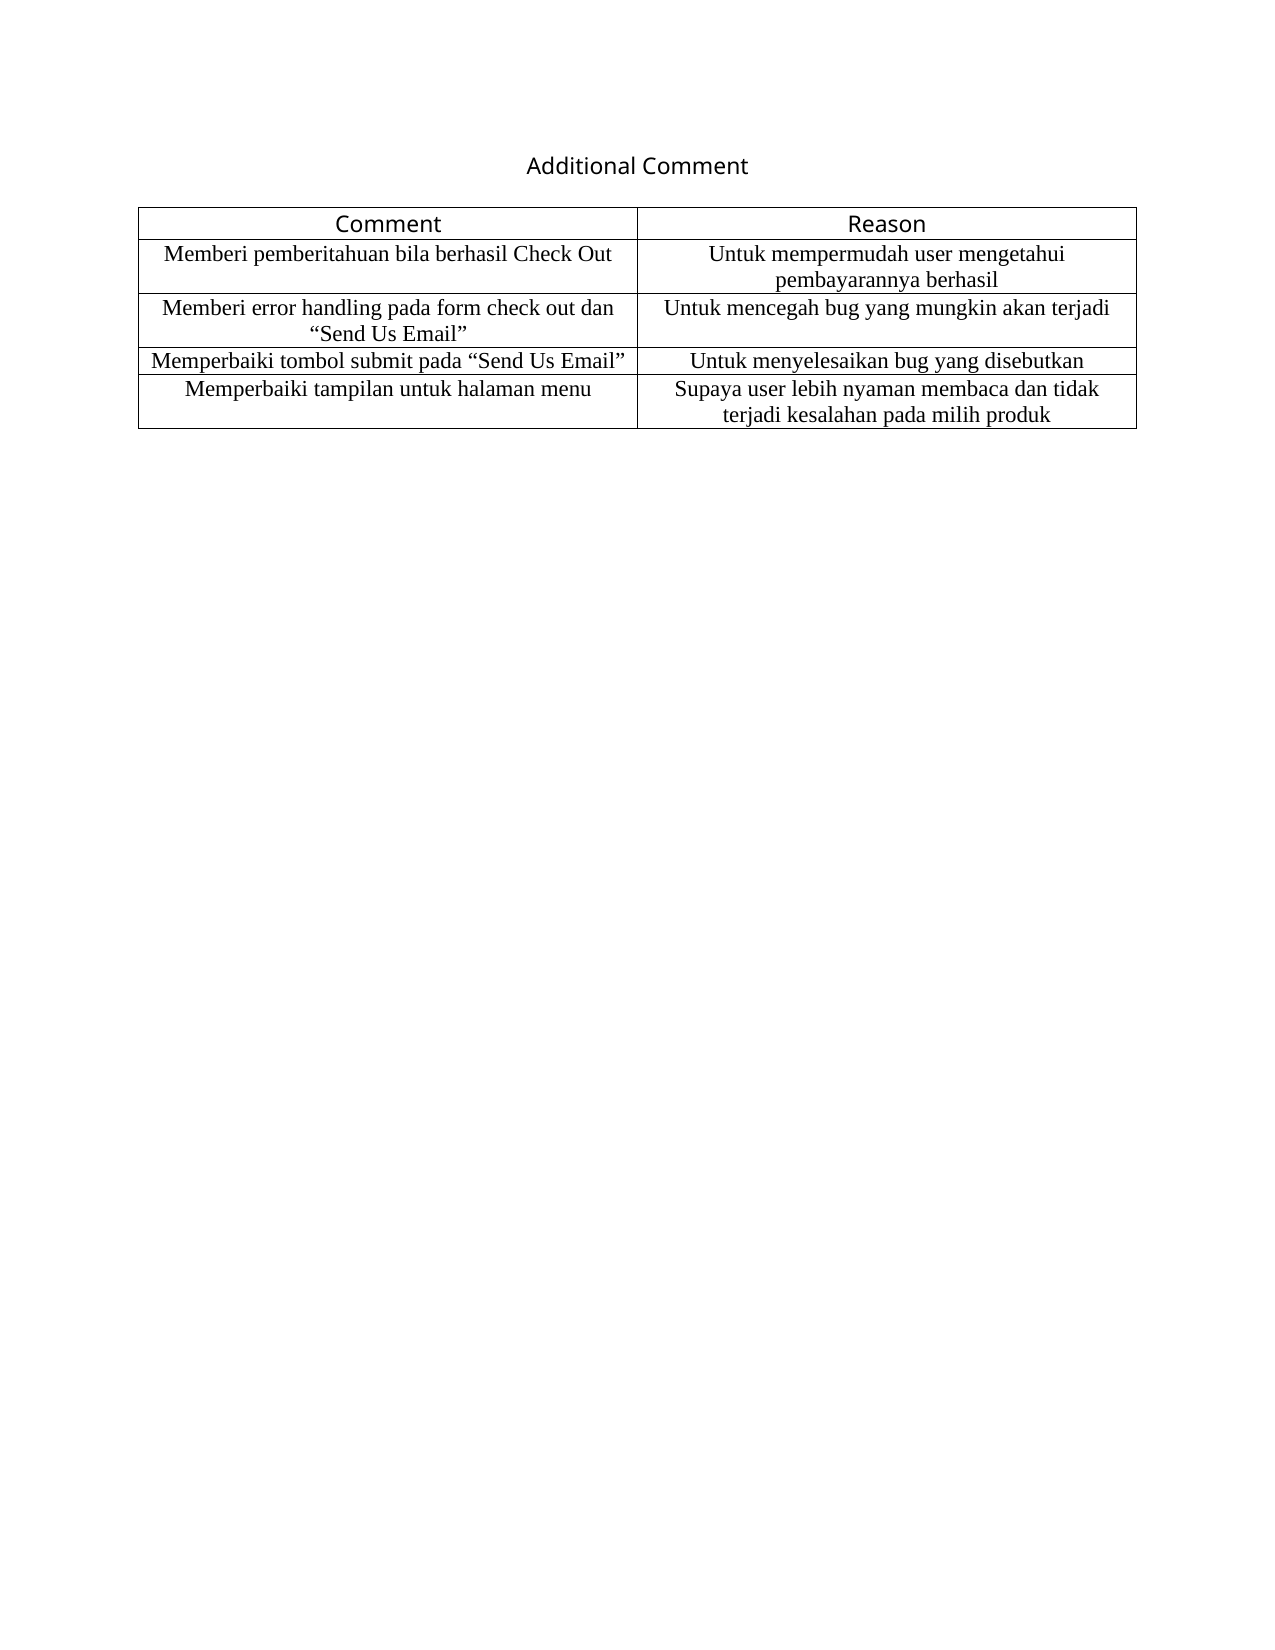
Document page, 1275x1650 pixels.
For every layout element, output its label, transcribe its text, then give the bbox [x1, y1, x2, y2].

table_cell Untuk mempermudah user mengetahui pembayarannya berhasil [638, 240, 1136, 293]
table_cell Memberi error handling pada form check out dan “Send Us Email” [139, 294, 637, 347]
table_cell Memberi pemberitahuan bila berhasil Check Out [139, 240, 637, 293]
table_cell Memperbaiki tampilan untuk halaman menu [139, 375, 637, 428]
table_cell Supaya user lebih nyaman membaca dan tidak terjadi kesalahan pada milih produk [638, 375, 1136, 428]
table_cell Untuk mencegah bug yang mungkin akan terjadi [638, 294, 1136, 347]
table_header Comment [139, 208, 637, 239]
table_header Reason [638, 208, 1136, 239]
table_cell Untuk menyelesaikan bug yang disebutkan [638, 348, 1136, 374]
text Additional Comment [150, 150, 1125, 181]
table_cell Memperbaiki tombol submit pada “Send Us Email” [139, 348, 637, 374]
